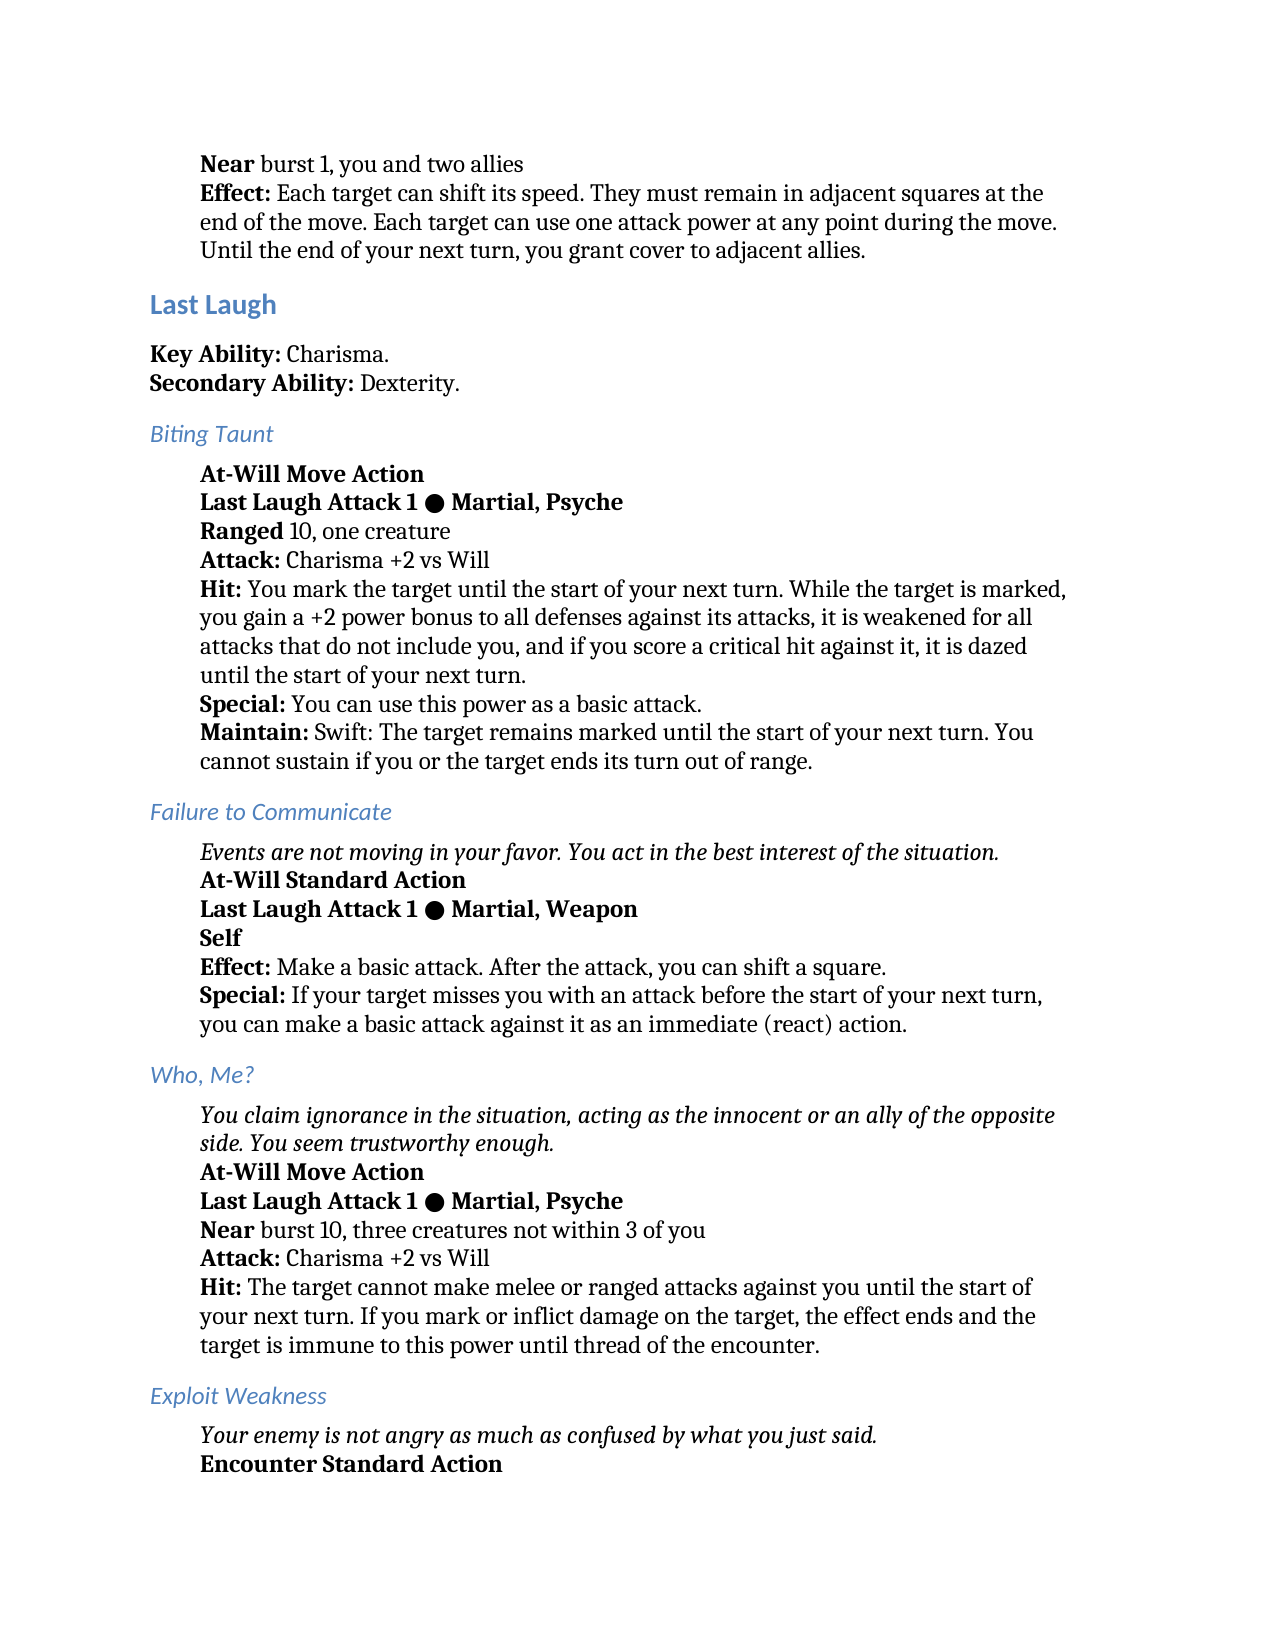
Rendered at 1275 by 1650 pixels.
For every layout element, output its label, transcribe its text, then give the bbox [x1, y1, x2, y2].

text Key Ability: Charisma. Secondary Ability: Dexterity. [150, 340, 1125, 398]
text Events are not moving in your favor. You act in the best interest of the situation. At-Will Standard Action Last Laugh Attack 1 ● Martial, Weapon Self Effect: Make a basic attack. After the attack, you can shift a square. Special: If your target misses you with an attack before the start of your next turn, you can make a basic attack against it as an immediate (react) action. [200, 837, 1075, 1039]
subtitle Biting Taunt [150, 418, 1125, 449]
subtitle Last Laugh [150, 286, 1125, 321]
subtitle Who, Me? [150, 1059, 1125, 1090]
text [200, 1421, 1075, 1478]
text At-Will Move Action Last Laugh Attack 1 ● Martial, Psyche Ranged 10, one creature Attack: Charisma +2 vs Will Hit: You mark the target until the start of your next turn. While the target is marked, you gain a +2 power bonus to all defenses against its attacks, it is weakened for all attacks that do not include you, and if you score a critical hit against it, it is dazed until the start of your next turn. Special: You can use this power as a basic attack. Maintain: Swift: The target remains marked until the start of your next turn. You cannot sustain if you or the target ends its turn out of range. [200, 459, 1075, 776]
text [200, 150, 1075, 265]
text You claim ignorance in the situation, acting as the innocent or an ally of the opposite side. You seem trustworthy enough. At-Will Move Action Last Laugh Attack 1 ● Martial, Psyche Near burst 10, three creatures not within 3 of you Attack: Charisma +2 vs Will Hit: The target cannot make melee or ranged attacks against you until the start of your next turn. If you mark or inflict damage on the target, the effect ends and the target is immune to this power until thread of the encounter. [200, 1101, 1075, 1359]
subtitle Failure to Communicate [150, 797, 1125, 827]
subtitle Exploit Weakness [150, 1380, 1125, 1411]
